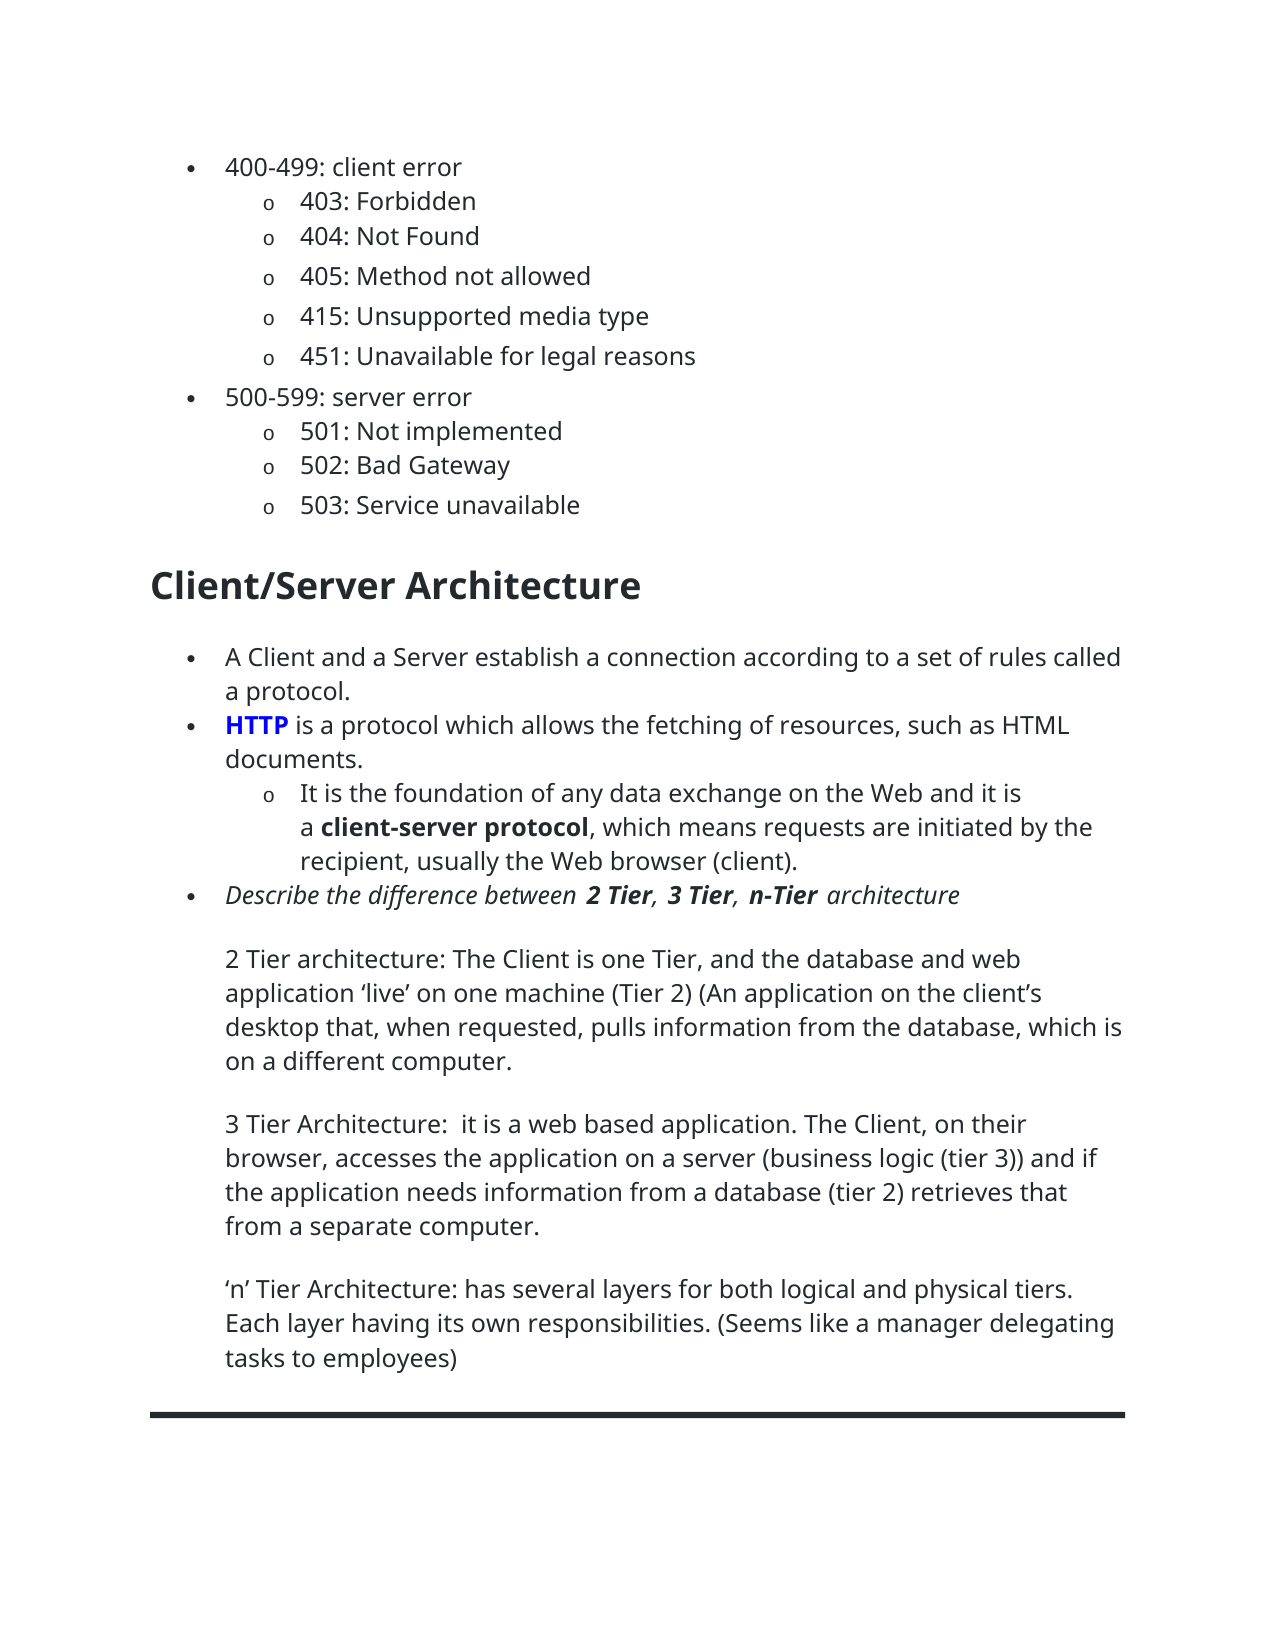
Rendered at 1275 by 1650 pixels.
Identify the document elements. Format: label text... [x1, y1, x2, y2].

list 403: Forbidden [262, 184, 1125, 218]
list It is the foundation of any data exchange on the Web and it is a client-server protocol, which means requests are initiated by the recipient, usually the Web browser (client). [262, 776, 1125, 878]
list 405: Method not allowed [262, 258, 1125, 292]
list 500-599: server error [187, 379, 1125, 413]
list 502: Bad Gateway [262, 447, 1125, 482]
list Describe the difference between 2 Tier, 3 Tier, n-Tier architecture [187, 878, 1125, 912]
list 503: Service unavailable [262, 488, 1125, 522]
text ‘n’ Tier Architecture: has several layers for both logical and physical tiers. Each layer having its own responsibilities. (Seems like a manager delegating tasks to employees) [225, 1272, 1125, 1374]
list 501: Not implemented [262, 413, 1125, 447]
list 415: Unsupported media type [262, 299, 1125, 333]
list 404: Not Found [262, 218, 1125, 252]
text 2 Tier architecture: The Client is one Tier, and the database and web application ‘live’ on one machine (Tier 2) (An application on the client’s desktop that, when requested, pulls information from the database, which is on a different computer. [225, 941, 1125, 1077]
text 3 Tier Architecture: it is a web based application. The Client, on their browser, accesses the application on a server (business logic (tier 3)) and if the application needs information from a database (tier 2) retrieves that from a separate computer. [225, 1107, 1125, 1243]
list A Client and a Server establish a connection according to a set of rules called a protocol. [187, 639, 1125, 708]
text Client/Server Architecture [150, 559, 1125, 610]
list 451: Unavailable for legal reasons [262, 339, 1125, 373]
list HTTP is a protocol which allows the fetching of resources, such as HTML documents. [187, 708, 1125, 776]
list 400-499: client error [187, 150, 1125, 184]
